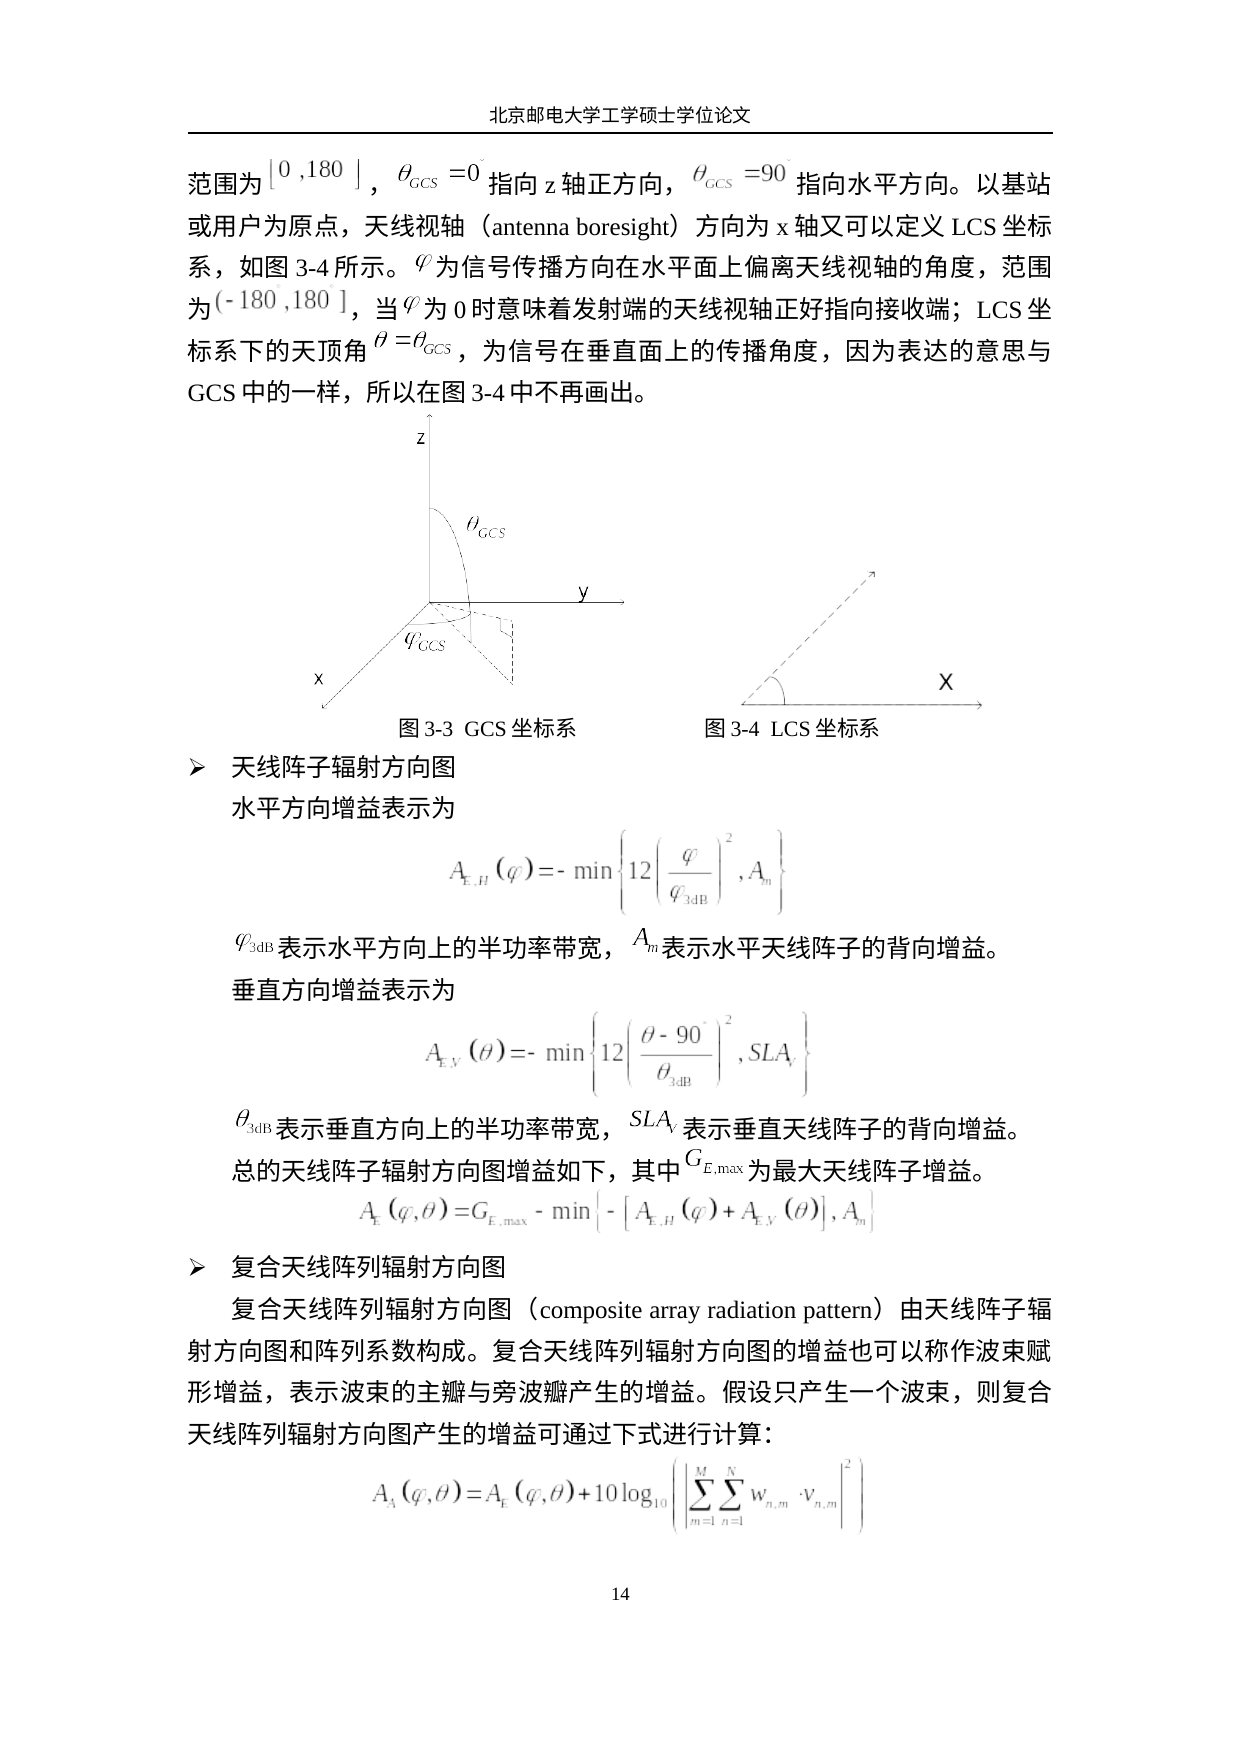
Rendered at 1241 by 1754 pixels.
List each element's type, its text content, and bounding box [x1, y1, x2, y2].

text 表示水平方向上的半功率带宽，表示水平天线阵子的背向增益。 [231, 924, 1053, 966]
text 表示垂直方向上的半功率带宽，表示垂直天线阵子的背向增益。 [187, 1106, 1053, 1147]
text 图3-3 GCS坐标系 图3-4 LCS坐标系 [187, 711, 1053, 743]
text 垂直方向增益表示为 [231, 966, 1053, 1007]
text 水平方向增益表示为 [231, 784, 1053, 826]
text 复合天线阵列辐射方向图（composite array radiation pattern）由天线阵子辐射方向图和阵列系数构成。复合天线阵列辐射方向图的增益也可以称作波束赋形增益，表示波束的主瓣与旁波瓣产生的增益。假设只产生一个波束，则复合天线阵列辐射方向图产生的增益可通过下式进行计算： [187, 1285, 1053, 1452]
list 复合天线阵列辐射方向图 [187, 1243, 1053, 1285]
text (3-4) [187, 826, 1053, 924]
text (3-5) [187, 1007, 1053, 1106]
list 天线阵子辐射方向图 [187, 743, 1053, 784]
text (3-6) [187, 1189, 1053, 1243]
text (3-7) [187, 1452, 1053, 1544]
text 总的天线阵子辐射方向图增益如下，其中为最大天线阵子增益。 [231, 1147, 1053, 1189]
